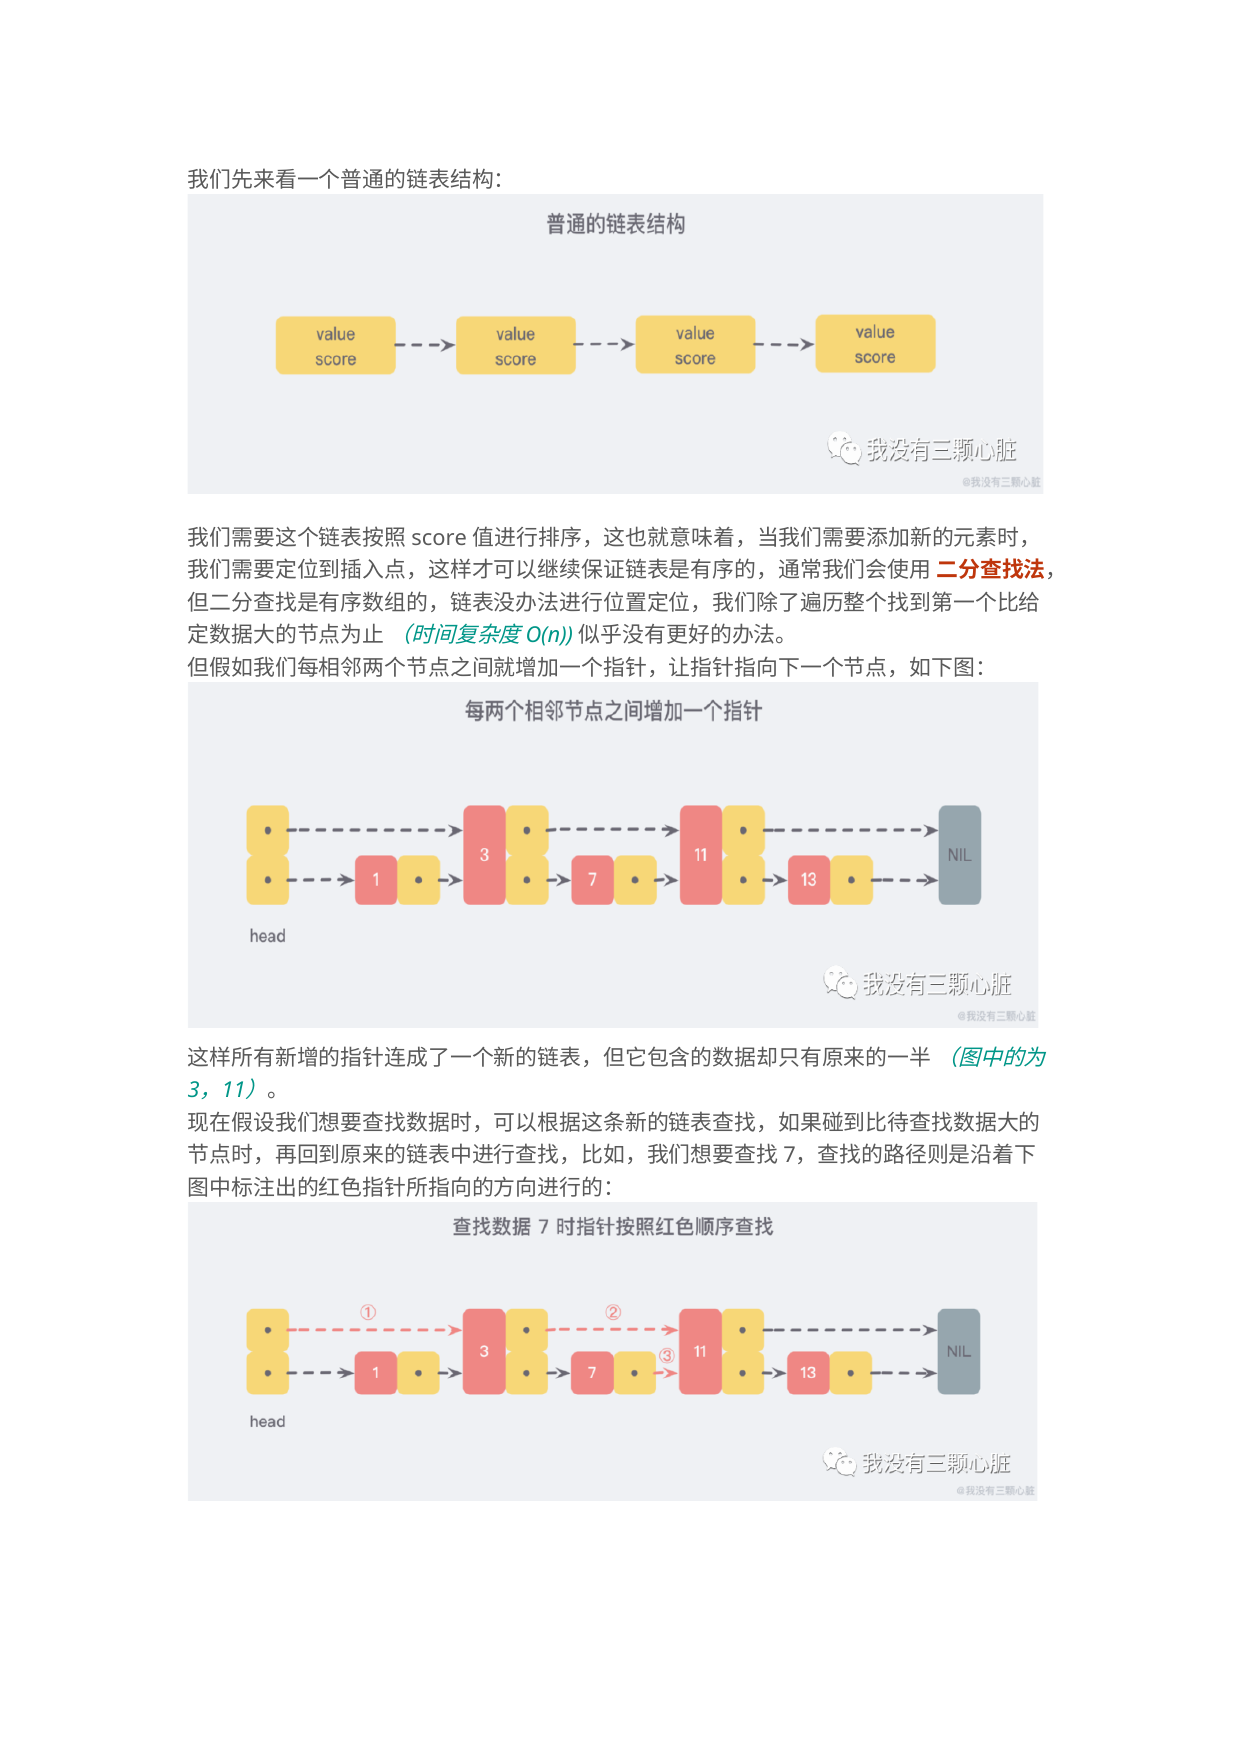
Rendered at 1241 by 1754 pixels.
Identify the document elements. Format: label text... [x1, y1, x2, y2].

text 我们需要这个链表按照 score 值进行排序，这也就意味着，当我们需要添加新的元素时，我们需要定位到插入点，这样才可以继续保证链表是有序的，通常我们会使用 二分查找法，但二分查找是有序数组的，链表没办法进行位置定位，我们除了遍历整个找到第一个比给定数据大的节点为止 （时间复杂度 O(n)) 似乎没有更好的办法。 [187, 519, 1053, 649]
text 这样所有新增的指针连成了一个新的链表，但它包含的数据却只有原来的一半 （图中的为 3，11）。 [187, 1039, 1053, 1104]
text 我们先来看一个普通的链表结构： [187, 162, 1053, 194]
text 现在假设我们想要查找数据时，可以根据这条新的链表查找，如果碰到比待查找数据大的节点时，再回到原来的链表中进行查找，比如，我们想要查找 7，查找的路径则是沿着下图中标注出的红色指针所指向的方向进行的： [187, 1104, 1053, 1202]
picture [187, 1202, 1038, 1501]
picture [187, 194, 1044, 494]
text 但假如我们每相邻两个节点之间就增加一个指针，让指针指向下一个节点，如下图： [187, 649, 1053, 682]
picture [187, 682, 1039, 1028]
